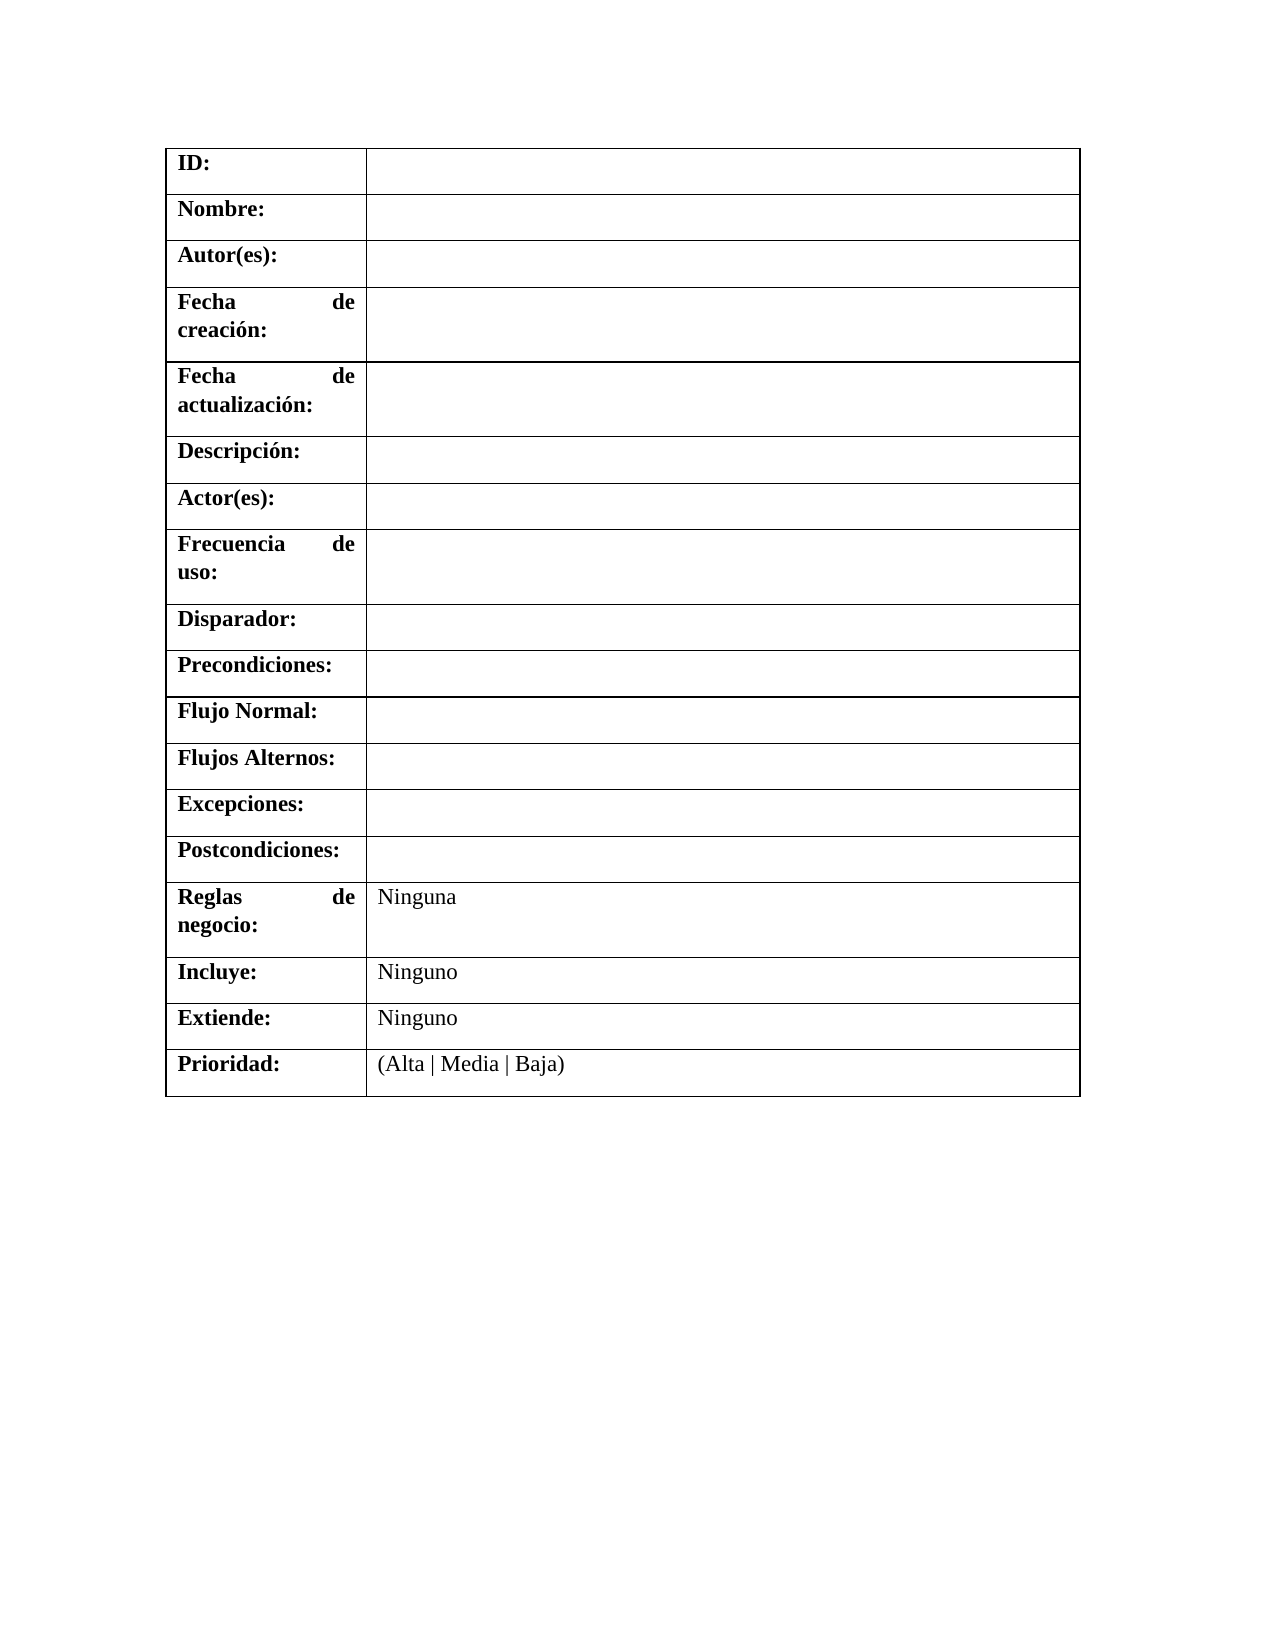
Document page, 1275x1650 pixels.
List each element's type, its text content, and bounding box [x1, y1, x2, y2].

table_cell [367, 837, 1079, 882]
table_cell Precondiciones: [167, 651, 366, 696]
table_cell [367, 530, 1079, 604]
table_cell Incluye: [167, 958, 366, 1003]
table_cell Disparador: [167, 605, 366, 650]
table_cell Flujo Normal: [167, 698, 366, 743]
table_cell Flujos Alternos: [167, 744, 366, 789]
table_cell Frecuencia de uso: [167, 530, 366, 604]
table_cell [367, 363, 1079, 436]
table_cell Fecha de creación: [167, 288, 366, 361]
table_cell Reglas de negocio: [167, 883, 366, 957]
table_cell (Alta | Media | Baja) [367, 1050, 1079, 1096]
table_cell Ninguno [367, 958, 1079, 1003]
table_cell [367, 698, 1079, 743]
table_cell [367, 744, 1079, 789]
table_cell [367, 288, 1079, 361]
table_cell [367, 241, 1079, 287]
table_cell Fecha de actualización: [167, 363, 366, 436]
table_cell Nombre: [167, 195, 366, 240]
table_header ID: [167, 149, 366, 194]
table_cell Actor(es): [167, 484, 366, 529]
table_cell [367, 651, 1079, 696]
table_cell Postcondiciones: [167, 837, 366, 882]
table_cell Ninguna [367, 883, 1079, 957]
table_cell [367, 605, 1079, 650]
table_cell [367, 484, 1079, 529]
table_cell Extiende: [167, 1004, 366, 1049]
table_cell Prioridad: [167, 1050, 366, 1096]
table_cell Autor(es): [167, 241, 366, 287]
table_cell [367, 195, 1079, 240]
table_cell [367, 790, 1079, 836]
table_cell Excepciones: [167, 790, 366, 836]
table_cell Ninguno [367, 1004, 1079, 1049]
table_cell Descripción: [167, 437, 366, 483]
table_header [367, 149, 1079, 194]
table_cell [367, 437, 1079, 483]
